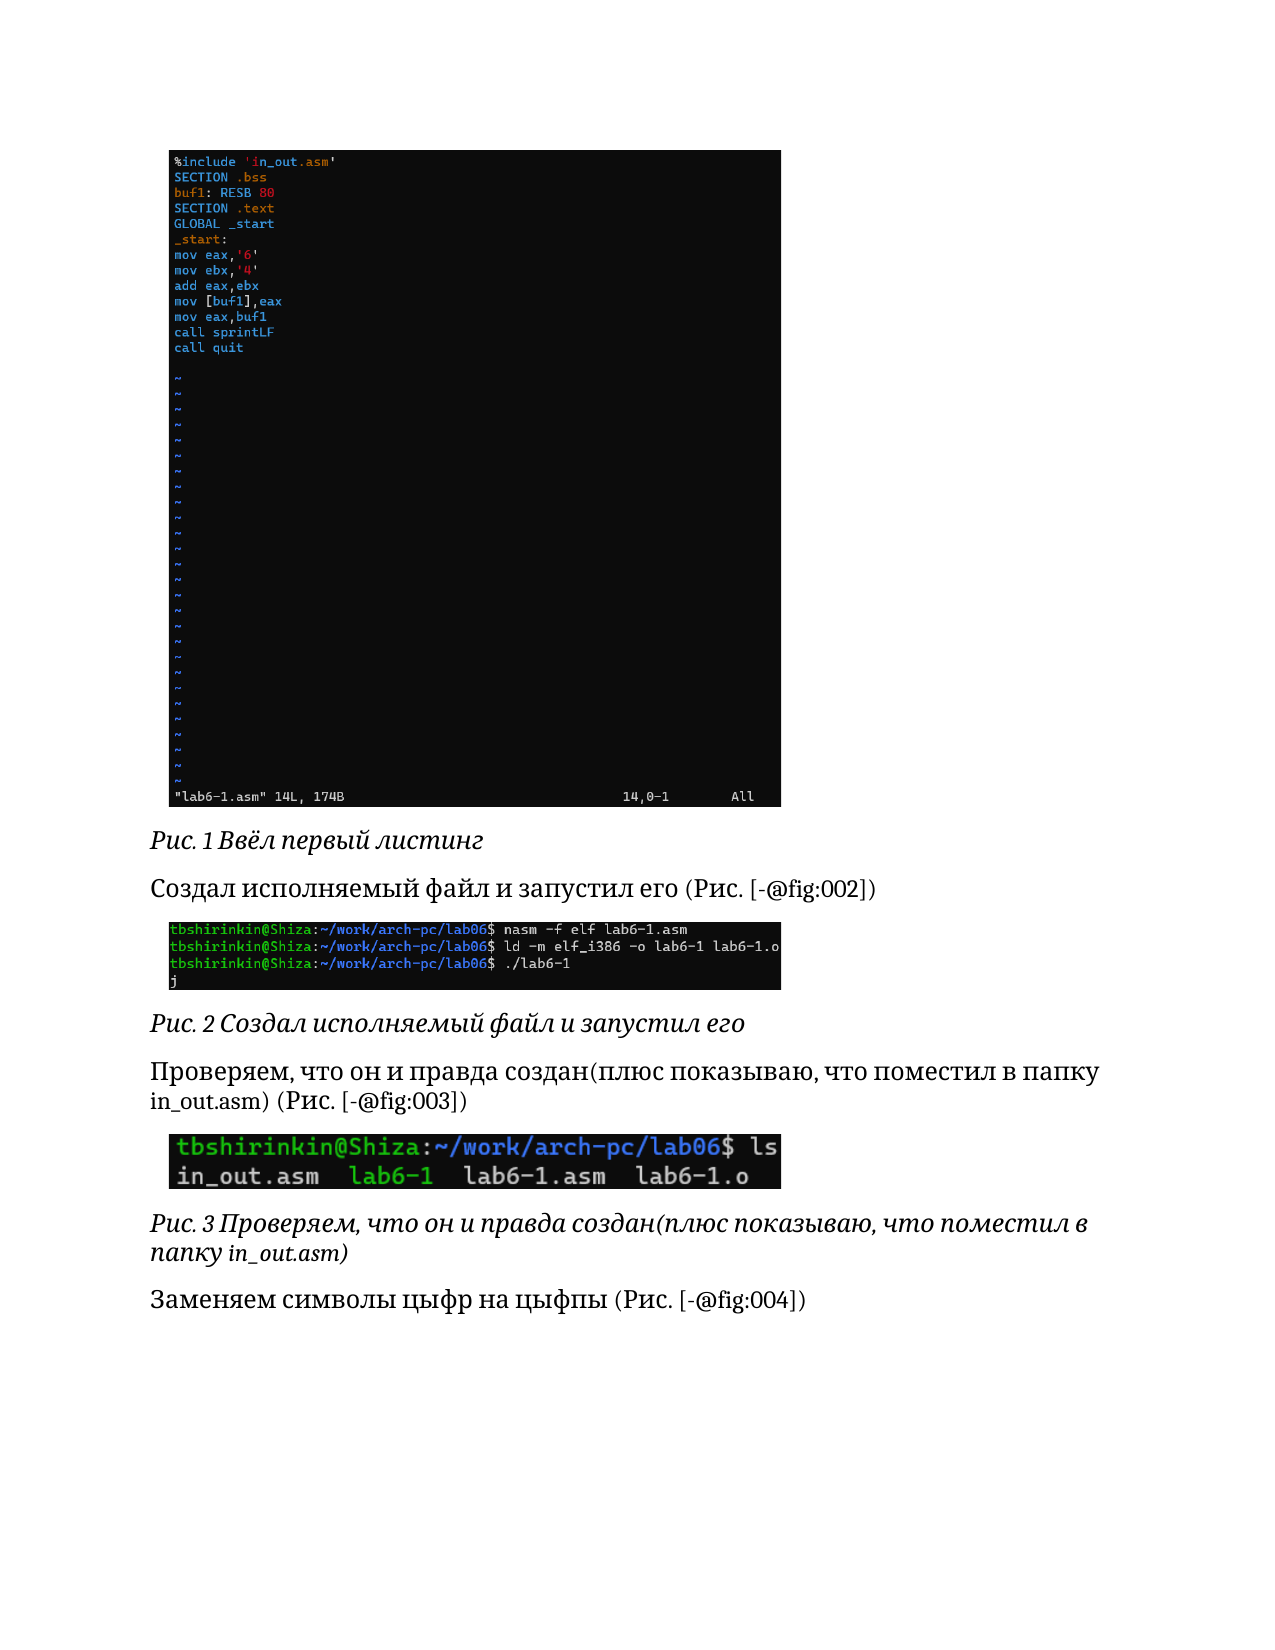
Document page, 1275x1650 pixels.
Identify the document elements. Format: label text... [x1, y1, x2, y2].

text Рис. 2 Создал исполняемый файл и запустил его [150, 1010, 1125, 1039]
picture [168, 150, 782, 807]
text Проверяем, что он и правда создан(плюс показываю, что поместил в папку in_out.asm) (Рис. [-@fig:003]) [150, 1058, 1125, 1115]
text Заменяем символы цыфр на цыфпы (Рис. [-@fig:004]) [150, 1286, 1125, 1315]
text Рис. 1 Ввёл первый листинг [150, 827, 1125, 856]
text Создал исполняемый файл и запустил его (Рис. [-@fig:002]) [150, 874, 1125, 903]
picture [168, 922, 782, 990]
text Рис. 3 Проверяем, что он и правда создан(плюс показываю, что поместил в папку in_out.asm) [150, 1210, 1125, 1267]
picture [168, 1134, 782, 1189]
